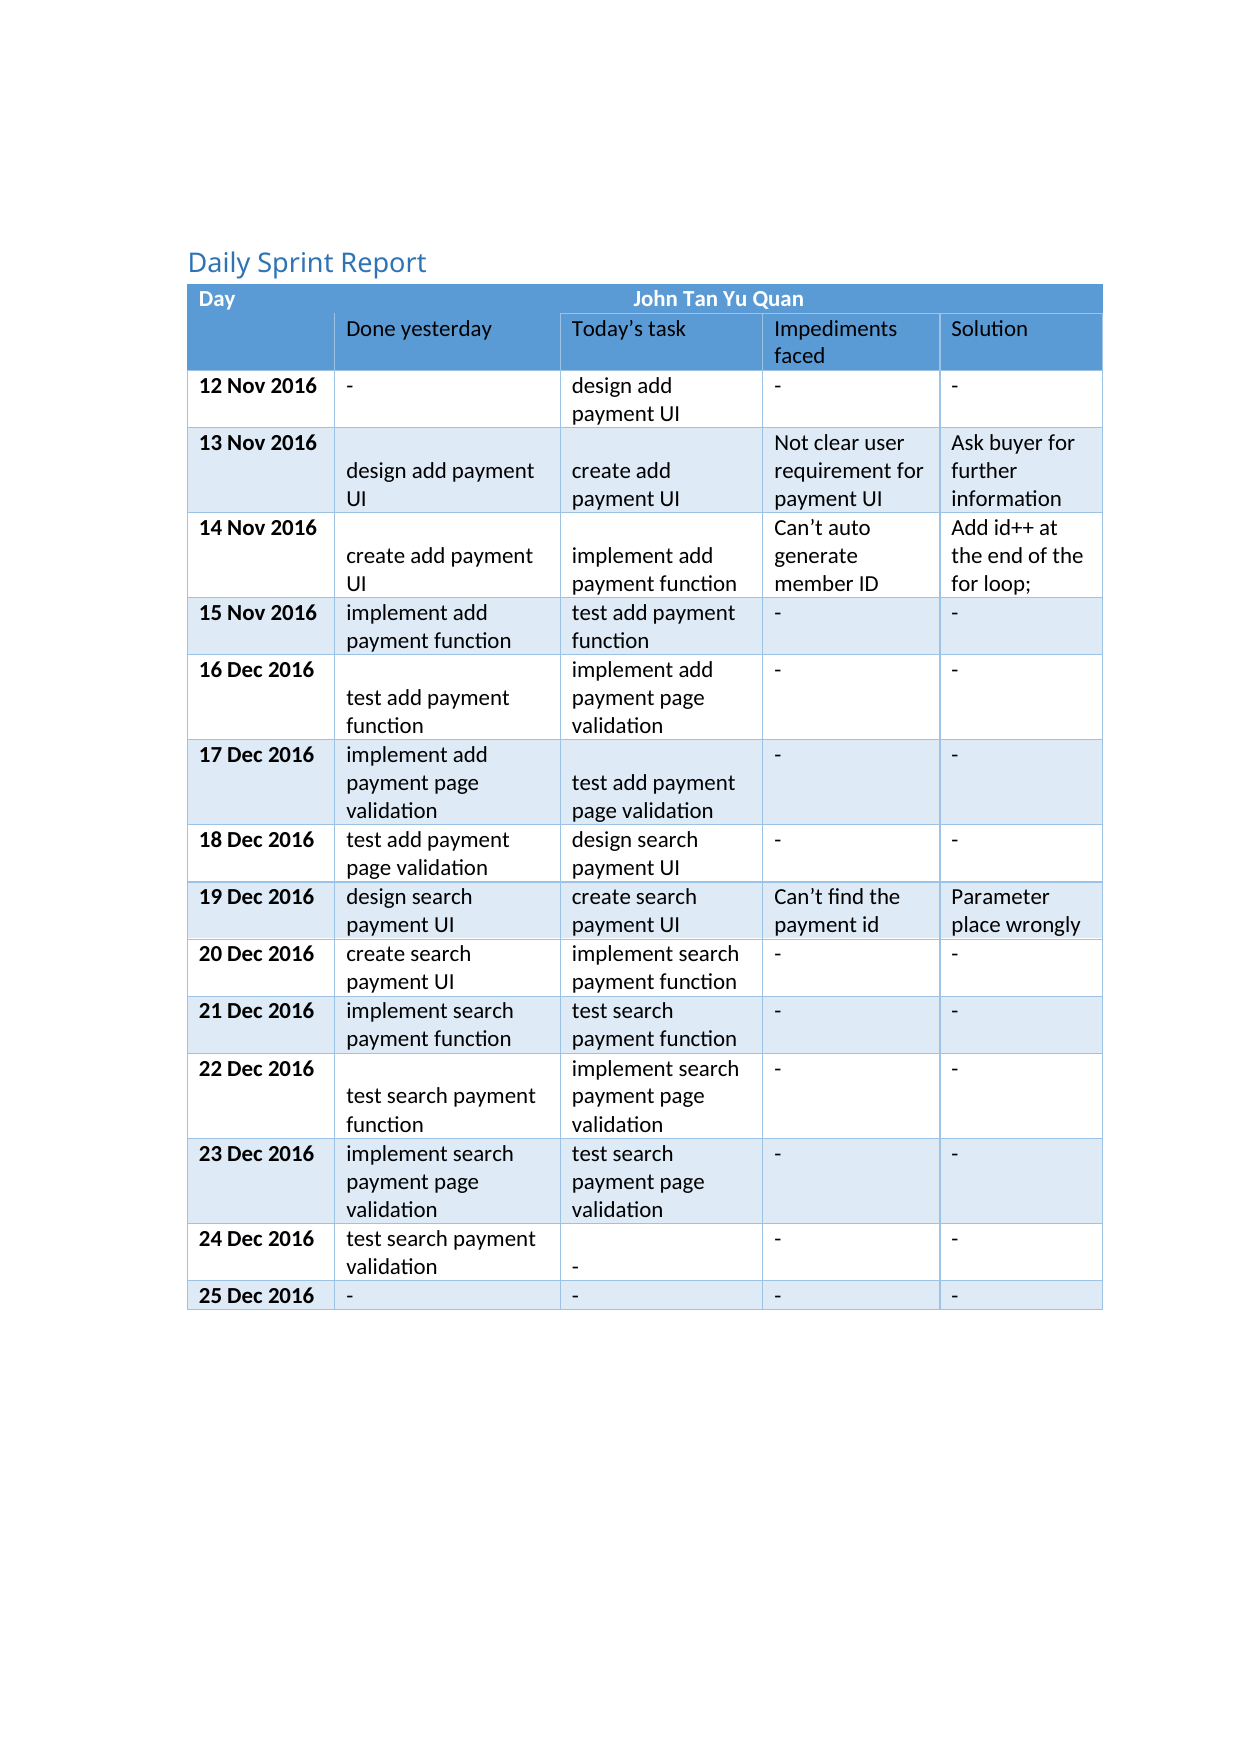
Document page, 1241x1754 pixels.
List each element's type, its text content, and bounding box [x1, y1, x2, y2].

table_cell - [763, 598, 939, 654]
table_cell 21 Dec 2016 [188, 997, 334, 1053]
table_cell Parameter place wrongly [941, 883, 1102, 938]
table_cell - [941, 1054, 1102, 1138]
table_cell - [763, 740, 939, 824]
table_cell test search payment function [335, 1054, 560, 1138]
table_cell 19 Dec 2016 [188, 883, 334, 938]
table_cell implement add payment function [561, 513, 762, 597]
table_cell Ask buyer for further information [941, 428, 1102, 512]
table_cell 14 Nov 2016 [188, 513, 334, 597]
table_cell - [941, 1281, 1102, 1309]
subtitle Daily Sprint Report [187, 244, 1053, 281]
table_cell - [561, 1281, 762, 1309]
table_cell - [763, 1139, 939, 1223]
table_cell - [763, 940, 939, 996]
table_cell design add payment UI [561, 371, 762, 427]
table_cell 17 Dec 2016 [188, 740, 334, 824]
table_cell create search payment UI [335, 940, 560, 996]
table_cell Today’s task [561, 314, 762, 370]
table_cell - [335, 1281, 560, 1309]
table_cell Can’t find the payment id [763, 883, 939, 938]
table_cell design search payment UI [561, 825, 762, 881]
table_cell - [763, 1224, 939, 1280]
table_header Day [188, 285, 334, 370]
table_cell implement search payment page validation [561, 1054, 762, 1138]
table_cell implement search payment function [335, 997, 560, 1053]
table_cell Done yesterday [335, 314, 560, 370]
table_cell test add payment page validation [335, 825, 560, 881]
table_cell design add payment UI [335, 428, 560, 512]
table_cell - [763, 1281, 939, 1309]
table_cell 16 Dec 2016 [188, 655, 334, 739]
table_cell implement add payment page validation [335, 740, 560, 824]
table_cell - [763, 1054, 939, 1138]
table_cell implement search payment function [561, 940, 762, 996]
table_cell Add id++ at the end of the for loop; [941, 513, 1102, 597]
table_cell design search payment UI [335, 883, 560, 938]
table_cell - [941, 655, 1102, 739]
table_cell test add payment page validation [561, 740, 762, 824]
table_cell - [941, 997, 1102, 1053]
table_cell create add payment UI [335, 513, 560, 597]
table_cell - [941, 740, 1102, 824]
table_cell 18 Dec 2016 [188, 825, 334, 881]
table_cell test search payment page validation [561, 1139, 762, 1223]
table_cell 20 Dec 2016 [188, 940, 334, 996]
table_cell - [763, 655, 939, 739]
table_cell implement add payment function [335, 598, 560, 654]
table_cell 12 Nov 2016 [188, 371, 334, 427]
table_cell Solution [941, 314, 1102, 370]
table_cell test search payment validation [335, 1224, 560, 1280]
table_cell - [561, 1224, 762, 1280]
table_cell - [941, 1224, 1102, 1280]
table_cell create search payment UI [561, 883, 762, 938]
table_cell 22 Dec 2016 [188, 1054, 334, 1138]
table_header John Tan Yu Quan [335, 285, 1102, 313]
table_cell - [941, 825, 1102, 881]
table_cell - [763, 825, 939, 881]
table_cell Impediments faced [763, 314, 939, 370]
table_cell 25 Dec 2016 [188, 1281, 334, 1309]
table_cell 13 Nov 2016 [188, 428, 334, 512]
table_cell 24 Dec 2016 [188, 1224, 334, 1280]
table_cell create add payment UI [561, 428, 762, 512]
table_cell test add payment function [335, 655, 560, 739]
table_cell test add payment function [561, 598, 762, 654]
table_cell - [335, 371, 560, 427]
table_cell implement add payment page validation [561, 655, 762, 739]
table_cell - [763, 371, 939, 427]
table_cell - [941, 371, 1102, 427]
table_cell - [763, 997, 939, 1053]
table_cell - [941, 598, 1102, 654]
table_cell implement search payment page validation [335, 1139, 560, 1223]
table_cell test search payment function [561, 997, 762, 1053]
table_cell 23 Dec 2016 [188, 1139, 334, 1223]
table_cell - [941, 940, 1102, 996]
table_cell - [941, 1139, 1102, 1223]
table_cell Not clear user requirement for payment UI [763, 428, 939, 512]
table_cell 15 Nov 2016 [188, 598, 334, 654]
table_cell Can’t auto generate member ID [763, 513, 939, 597]
